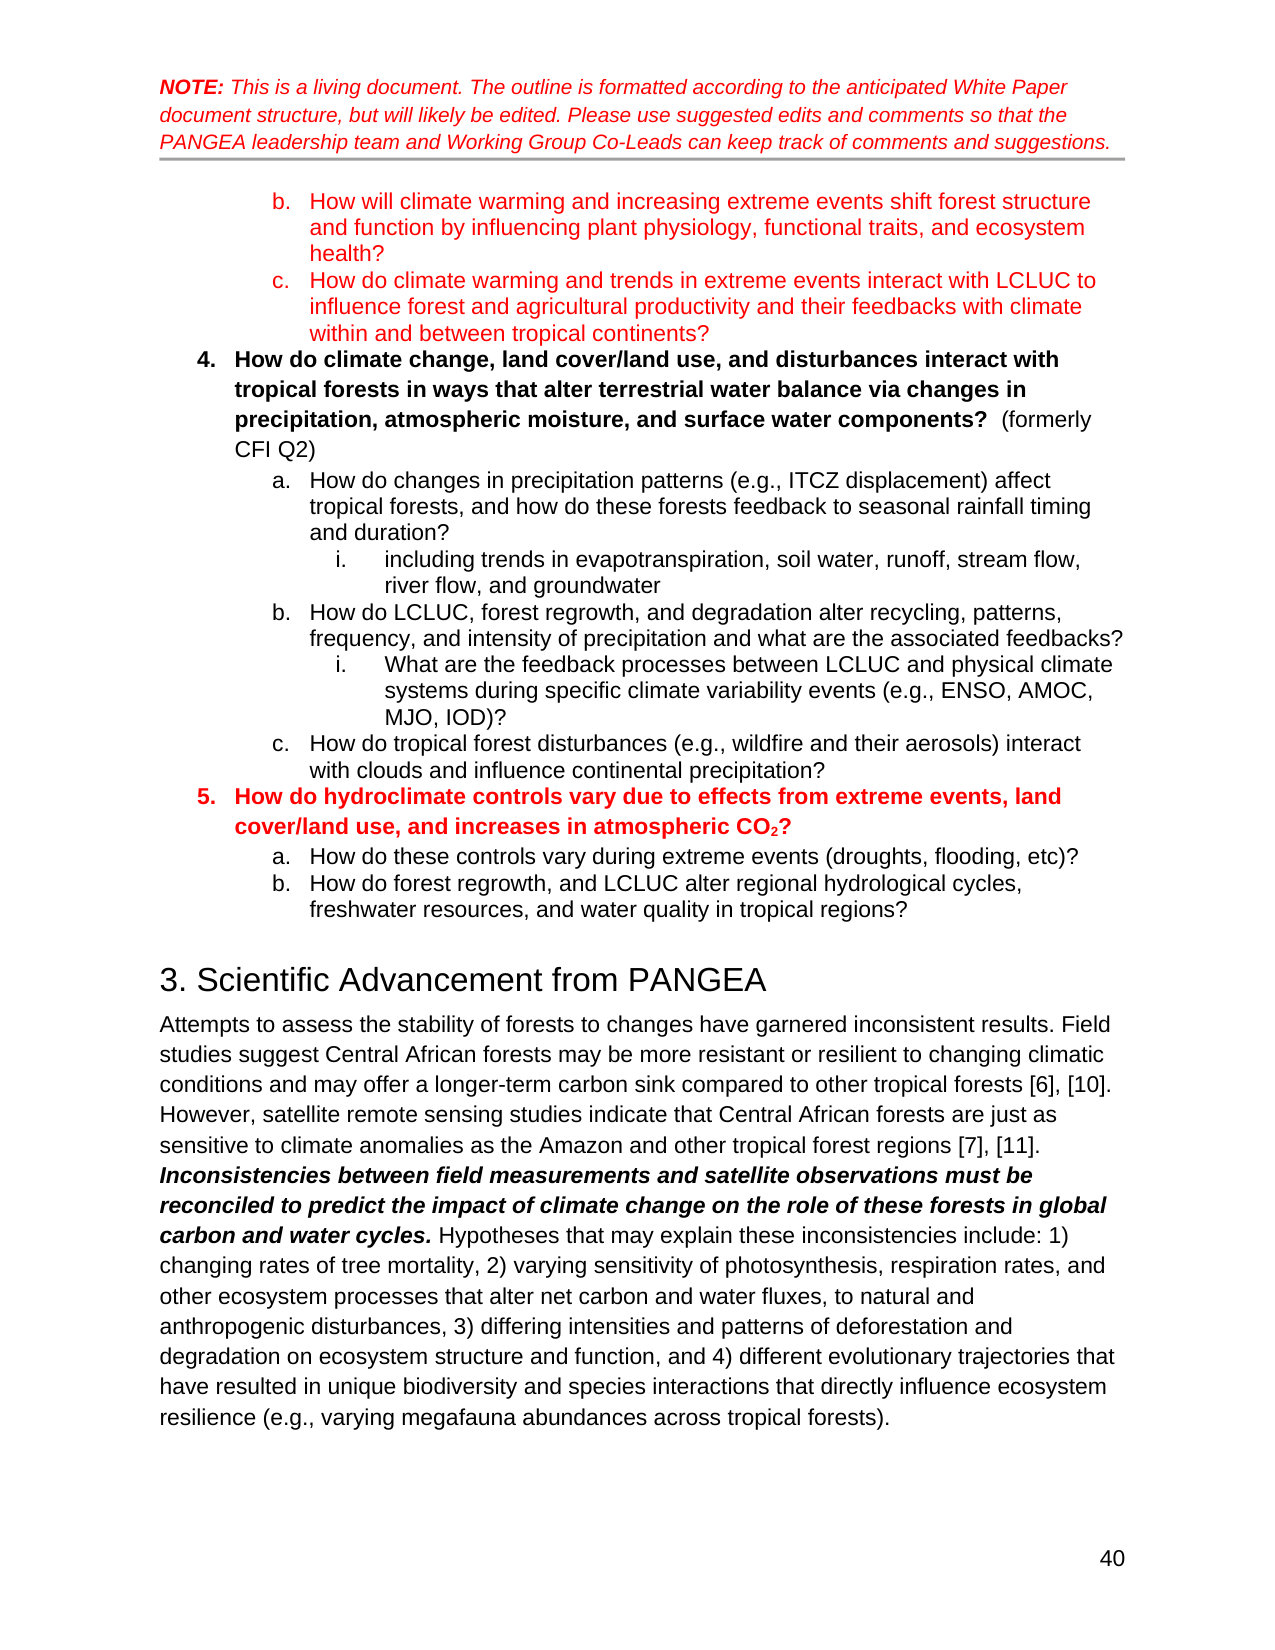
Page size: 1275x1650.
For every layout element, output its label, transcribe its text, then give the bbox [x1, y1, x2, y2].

list How do climate warming and trends in extreme events interact with LCLUC to influence forest and agricultural productivity and their feedbacks with climate within and between tropical continents? [272, 267, 1125, 346]
list How will climate warming and increasing extreme events shift forest structure and function by influencing plant physiology, functional traits, and ecosystem health? [272, 188, 1125, 267]
list How do these controls vary during extreme events (droughts, flooding, etc)? [272, 843, 1125, 870]
list How do hydroclimate controls vary due to effects from extreme events, land cover/land use, and increases in atmospheric CO2? [197, 783, 1125, 839]
list How do climate change, land cover/land use, and disturbances interact with tropical forests in ways that alter terrestrial water balance via changes in precipitation, atmospheric moisture, and surface water components? (formerly CFI Q2) [197, 346, 1125, 463]
list What are the feedback processes between LCLUC and physical climate systems during specific climate variability events (e.g., ENSO, AMOC, MJO, IOD)? [347, 651, 1125, 730]
text Attempts to assess the stability of forests to changes have garnered inconsistent results. Field studies suggest Central African forests may be more resistant or resilient to changing climatic conditions and may offer a longer-term carbon sink compared to other tropical forests [6], [10]. However, satellite remote sensing studies indicate that Central African forests are just as sensitive to climate anomalies as the Amazon and other tropical forest regions [7], [11]. Inconsistencies between field measurements and satellite observations must be reconciled to predict the impact of climate change on the role of these forests in global carbon and water cycles. Hypotheses that may explain these inconsistencies include: 1) changing rates of tree mortality, 2) varying sensitivity of photosynthesis, respiration rates, and other ecosystem processes that alter net carbon and water fluxes, to natural and anthropogenic disturbances, 3) differing intensities and patterns of deforestation and degradation on ecosystem structure and function, and 4) different evolutionary trajectories that have resulted in unique biodiversity and species interactions that directly influence ecosystem resilience (e.g., varying megafauna abundances across tropical forests). [159, 1011, 1125, 1430]
list including trends in evapotranspiration, soil water, runoff, stream flow, river flow, and groundwater [347, 546, 1125, 598]
list How do LCLUC, forest regrowth, and degradation alter recycling, patterns, frequency, and intensity of precipitation and what are the associated feedbacks? [272, 598, 1125, 651]
list How do forest regrowth, and LCLUC alter regional hydrological cycles, freshwater resources, and water quality in tropical regions? [272, 870, 1125, 922]
list How do tropical forest disturbances (e.g., wildfire and their aerosols) interact with clouds and influence continental precipitation? [272, 730, 1125, 783]
list How do changes in precipitation patterns (e.g., ITCZ displacement) affect tropical forests, and how do these forests feedback to seasonal rainfall timing and duration? [272, 467, 1125, 546]
subtitle 3. Scientific Advancement from PANGEA [159, 960, 1125, 998]
